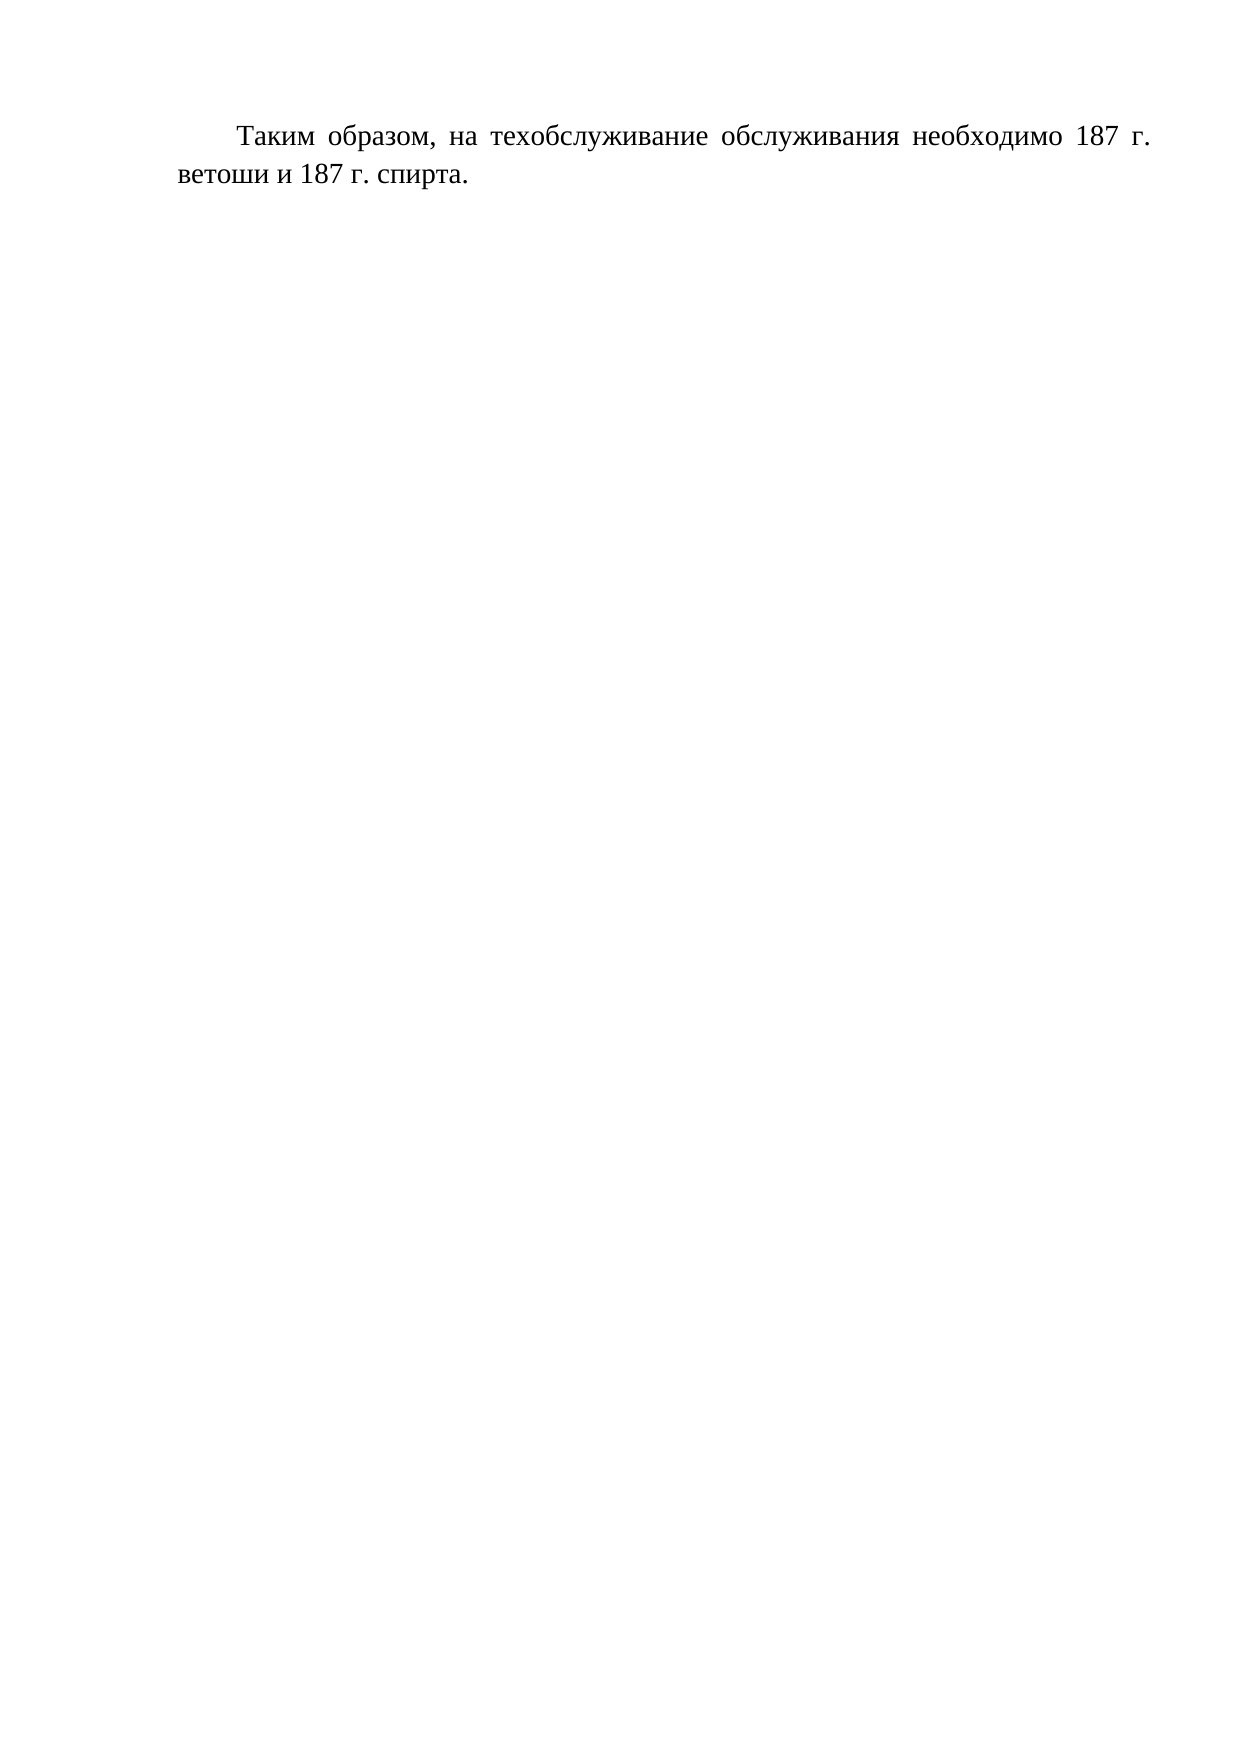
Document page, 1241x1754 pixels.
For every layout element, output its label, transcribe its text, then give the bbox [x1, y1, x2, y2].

text Таким образом, на техобслуживание обслуживания необходимо 187 г. ветоши и 187 г. спирта. [177, 118, 1152, 190]
